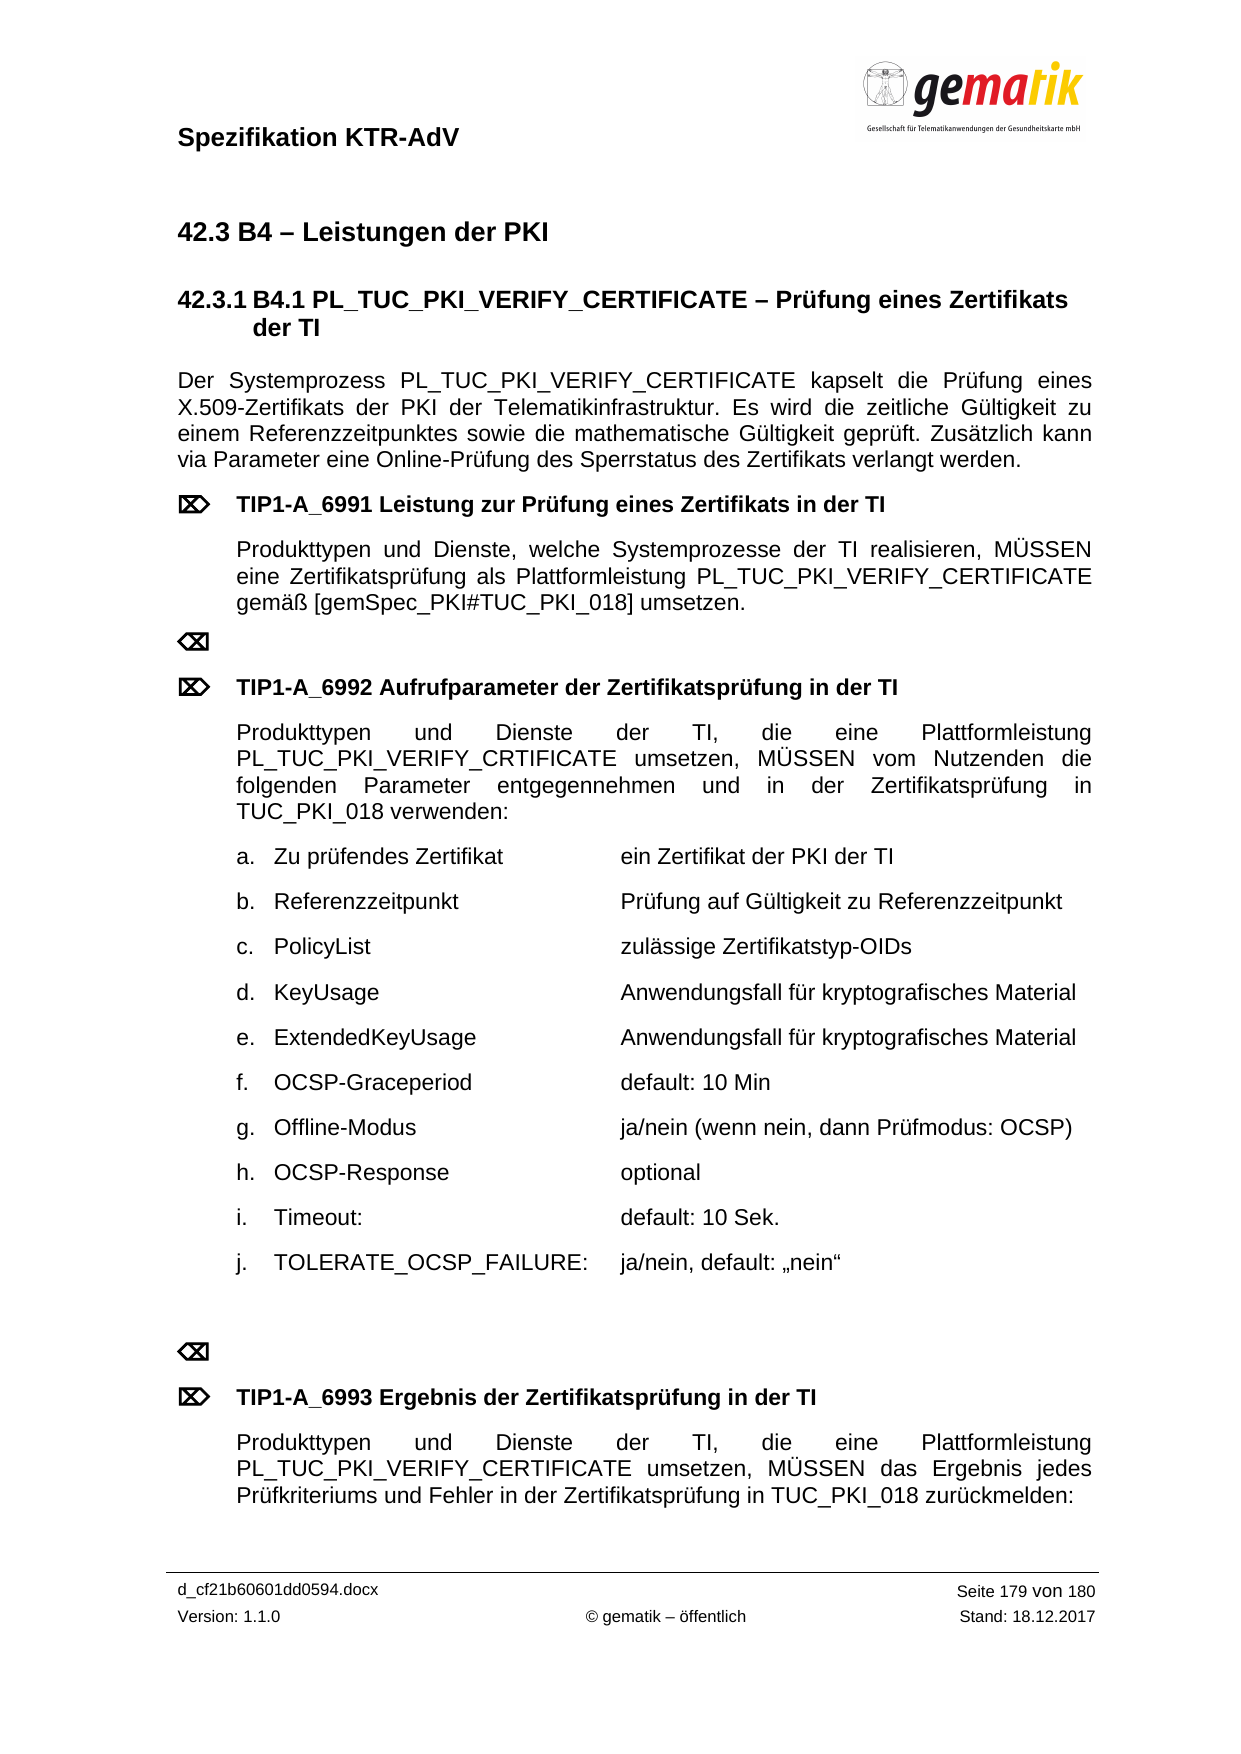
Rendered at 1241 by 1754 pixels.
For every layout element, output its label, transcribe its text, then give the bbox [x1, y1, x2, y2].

list PolicyList zulässige Zertifikatstyp-OIDs [236, 933, 1092, 960]
list OCSP-Response optional [236, 1159, 1092, 1185]
list Referenzzeitpunkt Prüfung auf Gültigkeit zu Referenzzeitpunkt [236, 888, 1092, 914]
list TOLERATE_OCSP_FAILURE: ja/nein, default: „nein“ [236, 1249, 1092, 1275]
text Produkttypen und Dienste, welche Systemprozesse der TI realisieren, MÜSSEN eine Zertifikatsprüfung als Plattformleistung PL_TUC_PKI_VERIFY_CERTIFICATE gemäß [gemSpec_PKI#TUC_PKI_018] umsetzen. [236, 536, 1092, 616]
list KeyUsage Anwendungsfall für kryptografisches Material [236, 978, 1092, 1005]
subtitle B4.1 PL_TUC_PKI_VERIFY_CERTIFICATE – Prüfung eines Zertifikats der TI [177, 285, 1092, 342]
picture [854, 56, 1086, 142]
text TIP1-A_6993 Ergebnis der Zertifikatsprüfung in der TI [177, 1384, 1092, 1410]
text Produkttypen und Dienste der TI, die eine Plattformleistung PL_TUC_PKI_VERIFY_CRTIFICATE umsetzen, MÜSSEN vom Nutzenden die folgenden Parameter entgegennehmen und in der Zertifikatsprüfung in TUC_PKI_018 verwenden: [236, 719, 1092, 824]
list OCSP-Graceperiod default: 10 Min [236, 1069, 1092, 1095]
text TIP1-A_6991 Leistung zur Prüfung eines Zertifikats in der TI [177, 491, 1092, 518]
list Zu prüfendes Zertifikat ein Zertifikat der PKI der TI [236, 843, 1092, 869]
list Offline-Modus ja/nein (wenn nein, dann Prüfmodus: OCSP) [236, 1114, 1092, 1140]
list ExtendedKeyUsage Anwendungsfall für kryptografisches Material [236, 1023, 1092, 1050]
text TIP1-A_6992 Aufrufparameter der Zertifikatsprüfung in der TI [177, 674, 1092, 700]
subtitle B4 – Leistungen der PKI [177, 216, 1092, 247]
text Produkttypen und Dienste der TI, die eine Plattformleistung PL_TUC_PKI_VERIFY_CERTIFICATE umsetzen, MÜSSEN das Ergebnis jedes Prüfkriteriums und Fehler in der Zertifikatsprüfung in TUC_PKI_018 zurückmelden: [236, 1429, 1092, 1508]
list Timeout: default: 10 Sek. [236, 1204, 1092, 1230]
text Der Systemprozess PL_TUC_PKI_VERIFY_CERTIFICATE kapselt die Prüfung eines X.509-Zertifikats der PKI der Telematikinfrastruktur. Es wird die zeitliche Gültigkeit zu einem Referenzzeitpunktes sowie die mathematische Gültigkeit geprüft. Zusätzlich kann via Parameter eine Online-Prüfung des Sperrstatus des Zertifikats verlangt werden. [177, 367, 1092, 473]
